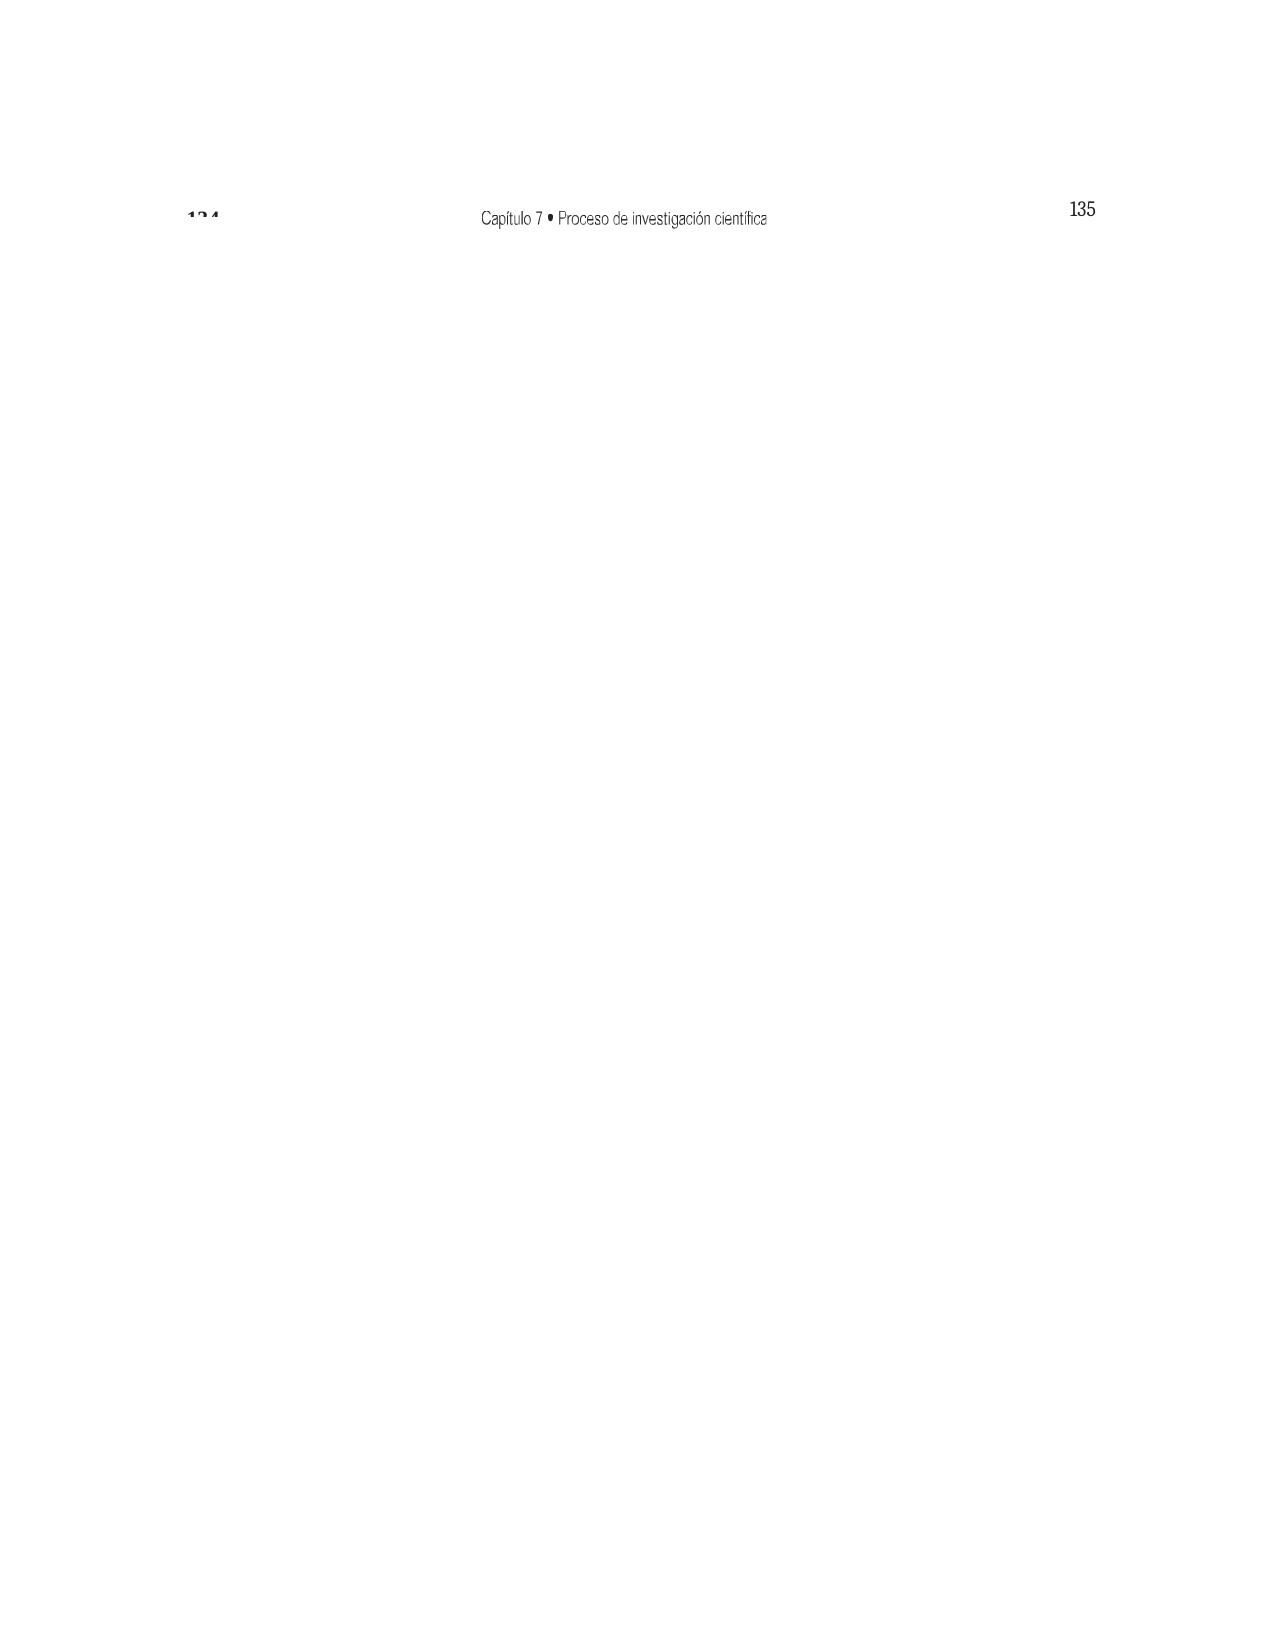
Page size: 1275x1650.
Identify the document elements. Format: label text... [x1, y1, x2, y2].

picture [482, 211, 767, 229]
text 135 [142, 197, 1095, 222]
